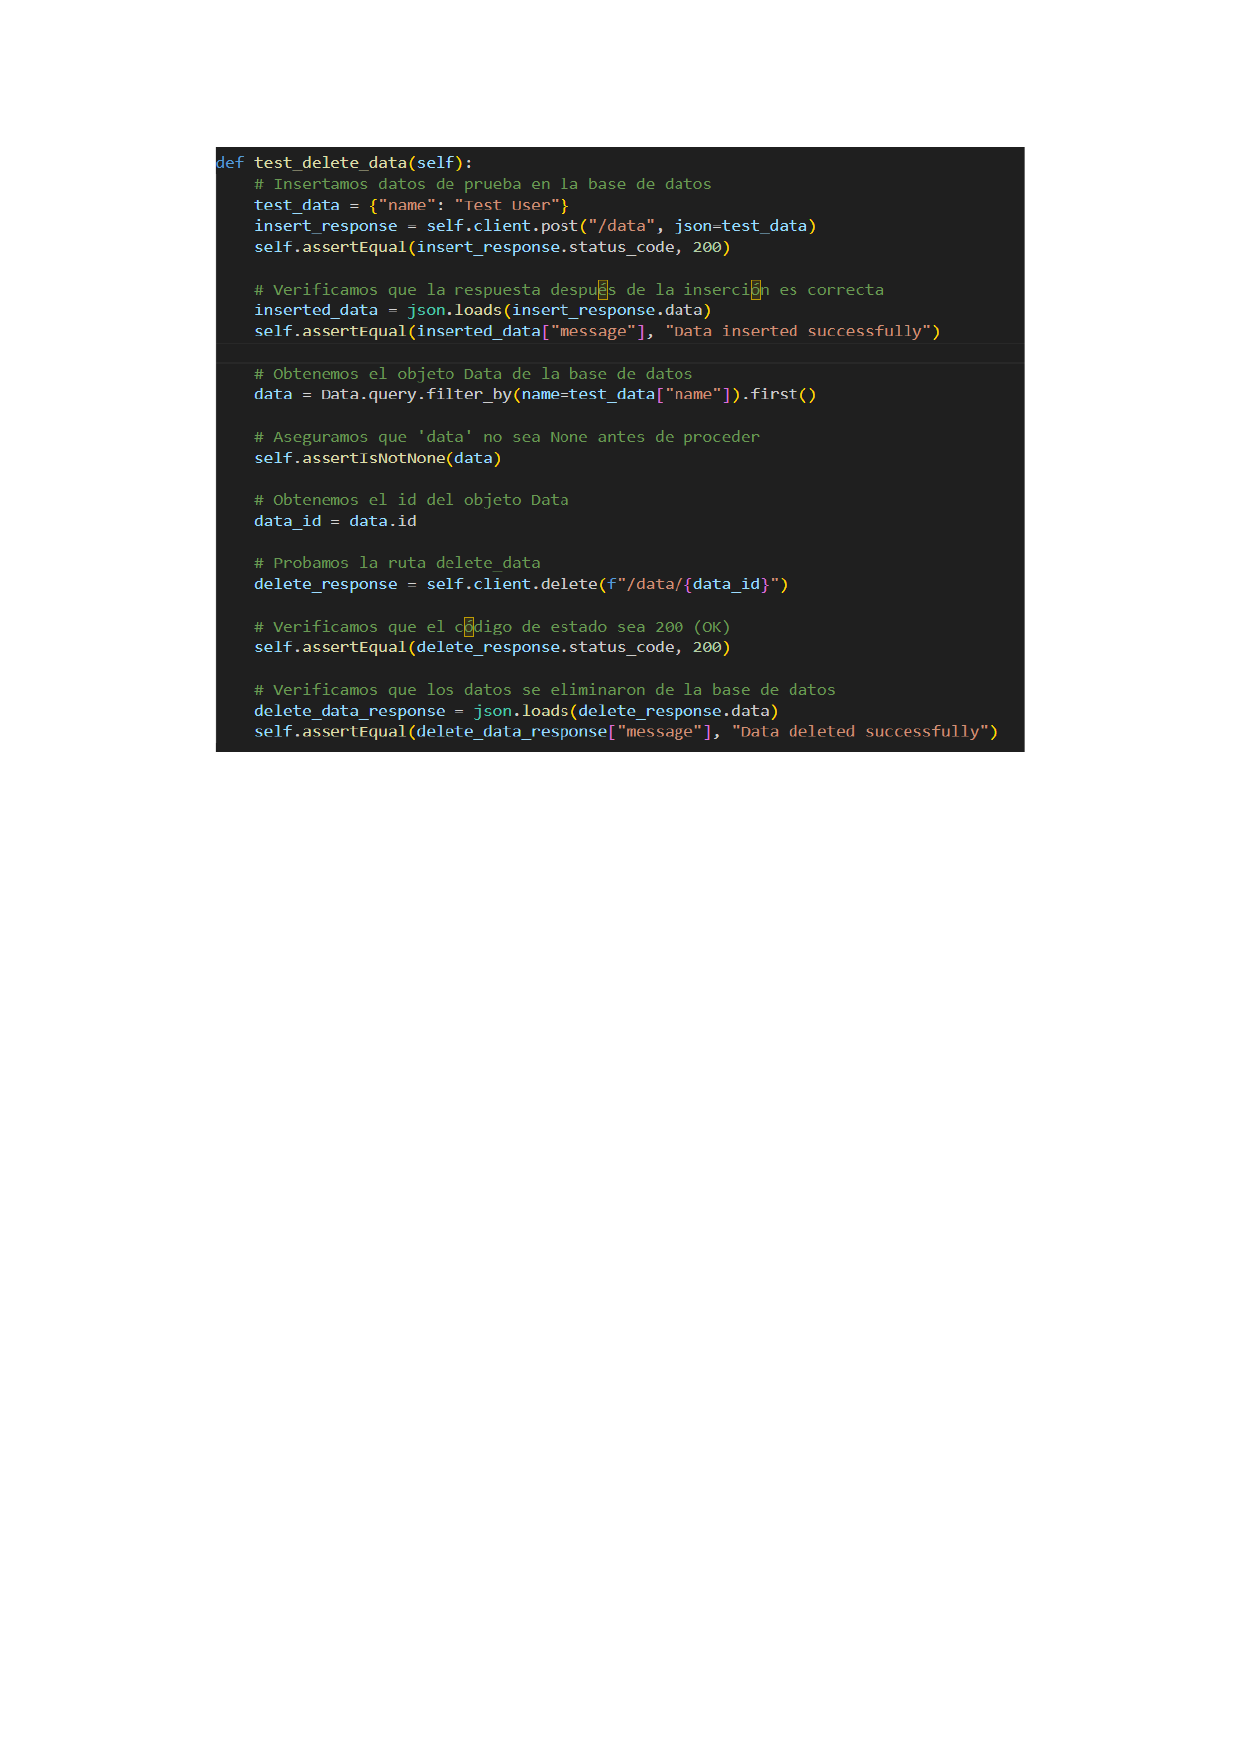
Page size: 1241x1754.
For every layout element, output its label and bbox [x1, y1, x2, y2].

picture [215, 147, 1025, 752]
